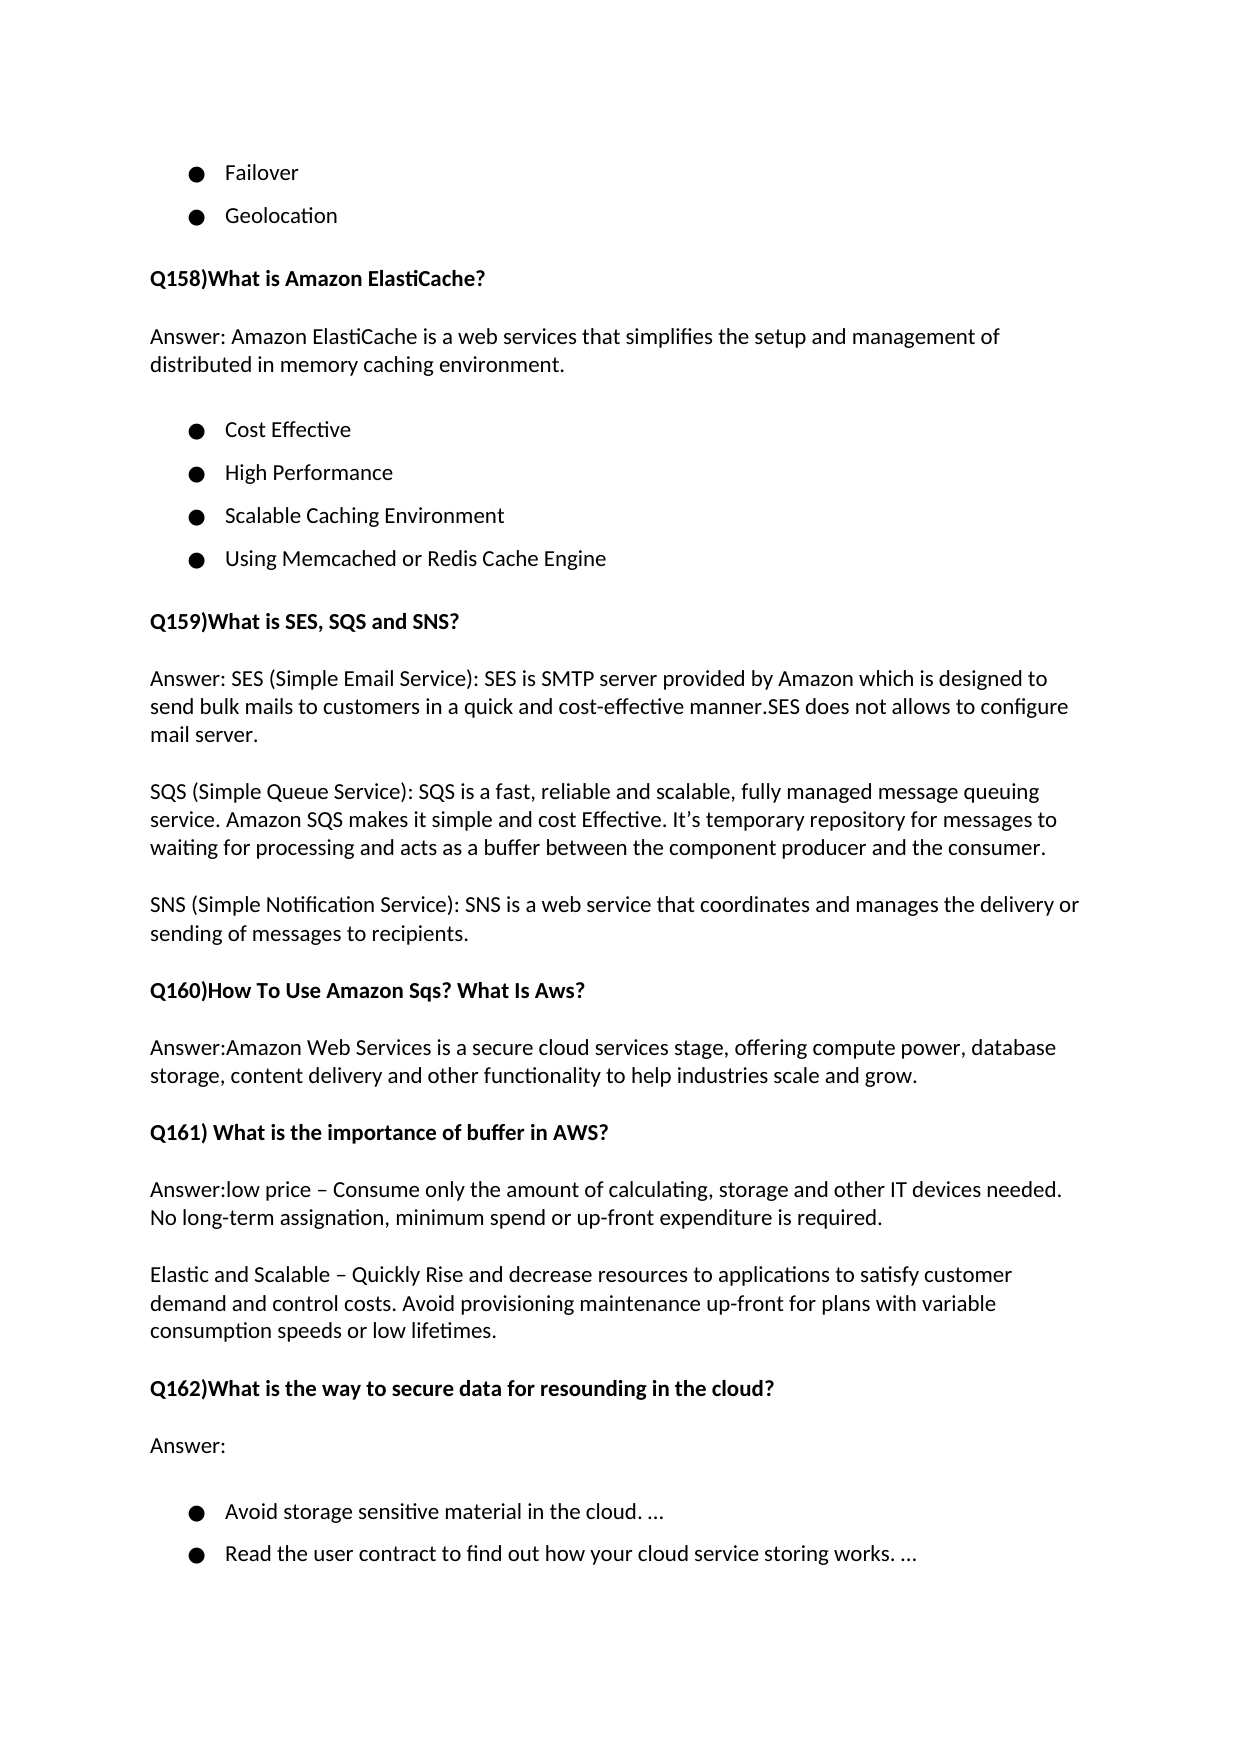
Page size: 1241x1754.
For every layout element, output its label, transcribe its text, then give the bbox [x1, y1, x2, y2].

text Answer: SES (Simple Email Service): SES is SMTP server provided by Amazon which is designed to send bulk mails to customers in a quick and cost-effective manner.SES does not allows to configure mail server. [150, 664, 1090, 748]
list Using Memcached or Redis Cache Engine [187, 535, 1090, 578]
list Read the user contract to find out how your cloud service storing works. … [187, 1531, 1090, 1574]
text Elastic and Scalable – Quickly Rise and decrease resources to applications to satisfy customer demand and control costs. Avoid provisioning maintenance up-front for plans with variable consumption speeds or low lifetimes. [150, 1261, 1090, 1345]
list High Performance [187, 450, 1090, 492]
text Answer:Amazon Web Services is a secure cloud services stage, offering compute power, database storage, content delivery and other functionality to help industries scale and grow. [150, 1033, 1090, 1089]
text Answer:low price – Consume only the amount of calculating, storage and other IT devices needed. No long-term assignation, minimum spend or up-front expenditure is required. [150, 1175, 1090, 1231]
text Answer: [150, 1431, 1090, 1459]
list Geolocation [187, 193, 1090, 235]
text Answer: Amazon ElastiCache is a web services that simplifies the setup and management of distributed in memory caching environment. [150, 322, 1090, 378]
text Q159)What is SES, SQS and SNS? [150, 607, 1090, 635]
list Cost Effective [187, 407, 1090, 450]
text Q160)How To Use Amazon Sqs? What Is Aws? [150, 976, 1090, 1004]
list Avoid storage sensitive material in the cloud. … [187, 1488, 1090, 1531]
text Q158)What is Amazon ElastiCache? [150, 264, 1090, 293]
text SNS (Simple Notification Service): SNS is a web service that coordinates and manages the delivery or sending of messages to recipients. [150, 891, 1090, 947]
list Scalable Caching Environment [187, 492, 1090, 535]
text SQS (Simple Queue Service): SQS is a fast, reliable and scalable, fully managed message queuing service. Amazon SQS makes it simple and cost Effective. It’s temporary repository for messages to waiting for processing and acts as a buffer between the component producer and the consumer. [150, 777, 1090, 861]
text Q162)What is the way to secure data for resounding in the cloud? [150, 1374, 1090, 1402]
text Q161) What is the importance of buffer in AWS? [150, 1118, 1090, 1146]
list Failover [187, 150, 1090, 193]
